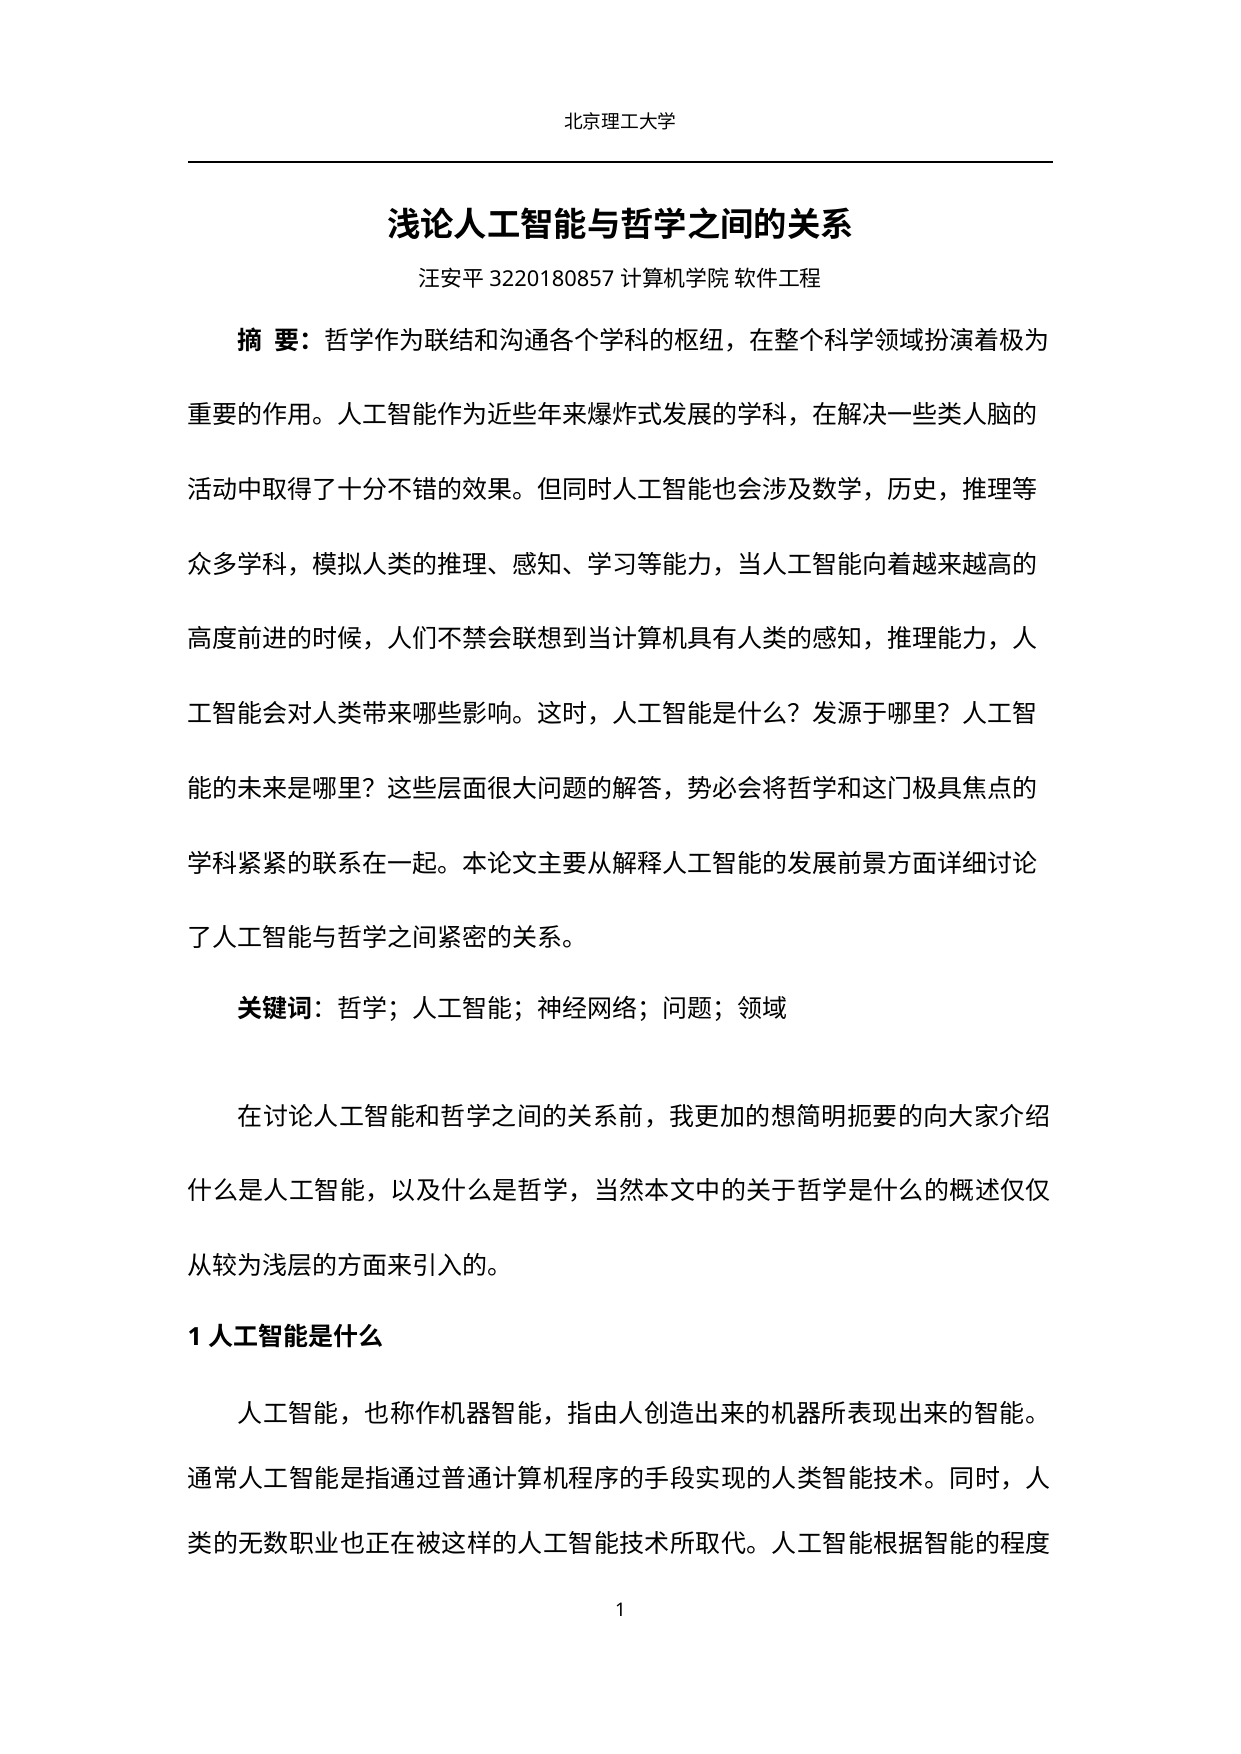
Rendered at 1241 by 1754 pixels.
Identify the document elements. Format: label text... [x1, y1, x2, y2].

subtitle 1 人工智能是什么 [187, 1302, 1053, 1367]
text 汪安平 3220180857 计算机学院 软件工程 [187, 261, 1053, 293]
text 关键词：哲学；人工智能；神经网络；问题；领域 [187, 974, 1053, 1039]
title 浅论人工智能与哲学之间的关系 [187, 189, 1053, 254]
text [187, 1379, 1053, 1574]
text 在讨论人工智能和哲学之间的关系前，我更加的想简明扼要的向大家介绍什么是人工智能，以及什么是哲学，当然本文中的关于哲学是什么的概述仅仅从较为浅层的方面来引入的。 [187, 1082, 1053, 1296]
text 摘 要：哲学作为联结和沟通各个学科的枢纽，在整个科学领域扮演着极为重要的作用。人工智能作为近些年来爆炸式发展的学科，在解决一些类人脑的活动中取得了十分不错的效果。但同时人工智能也会涉及数学，历史，推理等众多学科，模拟人类的推理、感知、学习等能力，当人工智能向着越来越高的高度前进的时候，人们不禁会联想到当计算机具有人类的感知，推理能力，人工智能会对人类带来哪些影响。这时，人工智能是什么？发源于哪里？人工智能的未来是哪里？这些层面很大问题的解答，势必会将哲学和这门极具焦点的学科紧紧的联系在一起。本论文主要从解释人工智能的发展前景方面详细讨论了人工智能与哲学之间紧密的关系。 [187, 306, 1053, 968]
